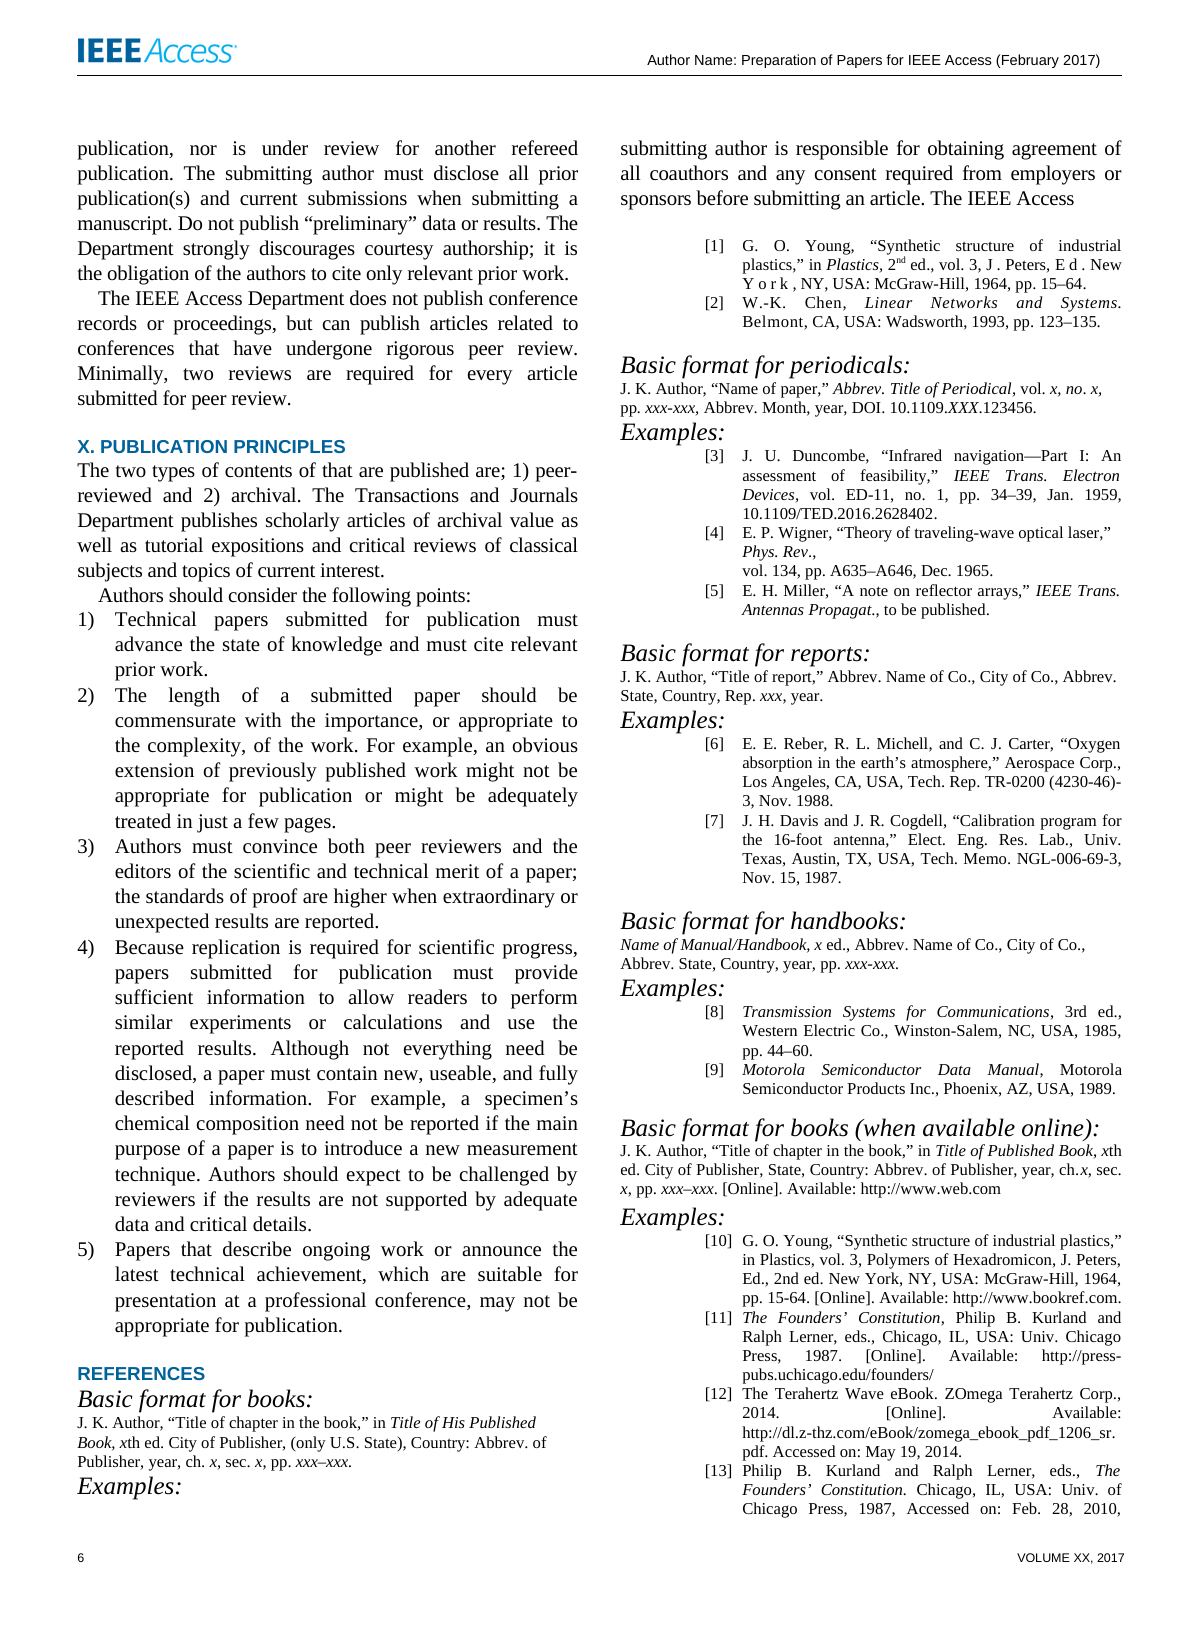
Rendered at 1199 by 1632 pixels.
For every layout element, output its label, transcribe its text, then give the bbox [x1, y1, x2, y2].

text J. U. Duncombe, “Infrared navigation—Part I: An assessment of feasibility,” IEEE Trans. Electron Devices, vol. ED-11, no. 1, pp. 34–39, Jan. 1959, 10.1109/TED.2016.2628402. [704, 446, 1122, 523]
list Because replication is required for scientific progress, papers submitted for publication must provide sufficient information to allow readers to perform similar experiments or calculations and use the reported results. Although not everything need be disclosed, a paper must contain new, useable, and fully described information. For example, a specimen’s chemical composition need not be reported if the main purpose of a paper is to introduce a new measurement technique. Authors should expect to be challenged by reviewers if the results are not supported by adequate data and critical details. [77, 935, 578, 1236]
text Basic format for books: [77, 1384, 578, 1413]
picture [77, 37, 238, 66]
text J. K. Author, “Name of paper,” Abbrev. Title of Periodical, vol. x, no. x, pp. xxx-xxx, Abbrev. Month, year, DOI. 10.1109.XXX.123456. [620, 379, 1122, 417]
text Examples: [620, 705, 1122, 734]
text Basic format for reports: [620, 638, 1122, 667]
text The Founders’ Constitution, Philip B. Kurland and Ralph Lerner, eds., Chicago, IL, USA: Univ. Chicago Press, 1987. [Online]. Available: http://press-pubs.uchicago.edu/founders/ [704, 1307, 1122, 1384]
text G. O. Young, “Synthetic structure of industrial plastics,” in Plastics, vol. 3, Polymers of Hexadromicon, J. Peters, Ed., 2nd ed. New York, NY, USA: McGraw-Hill, 1964, pp. 15-64. [Online]. Available: http://www.bookref.com. [704, 1231, 1122, 1307]
text E. P. Wigner, “Theory of traveling-wave optical laser,” Phys. Rev., vol. 134, pp. A635–A646, Dec. 1965. [704, 523, 1122, 580]
text J. K. Author, “Title of chapter in the book,” in Title of His Published Book, xth ed. City of Publisher, (only U.S. State), Country: Abbrev. of Publisher, year, ch. x, sec. x, pp. xxx–xxx. [77, 1413, 578, 1471]
text J. H. Davis and J. R. Cogdell, “Calibration program for the 16-foot antenna,” Elect. Eng. Res. Lab., Univ. Texas, Austin, TX, USA, Tech. Memo. NGL-006-69-3, Nov. 15, 1987. [704, 810, 1122, 887]
text Transmission Systems for Communications, 3rd ed., Western Electric Co., Winston-Salem, NC, USA, 1985, pp. 44–60. [704, 1002, 1122, 1059]
text Examples: [77, 1471, 581, 1499]
text The Terahertz Wave eBook. ZOmega Terahertz Corp., 2014. [Online]. Available: http://dl.z-thz.com/eBook/zomega_ebook_pdf_1206_sr.pdf. Accessed on: May 19, 2014. [704, 1384, 1122, 1461]
text E. E. Reber, R. L. Michell, and C. J. Carter, “Oxygen absorption in the earth’s atmosphere,” Aerospace Corp., Los Angeles, CA, USA, Tech. Rep. TR-0200 (4230-46)-3, Nov. 1988. [704, 734, 1122, 810]
text Basic format for books (when available online): [620, 1117, 1129, 1141]
text Basic format for handbooks: [620, 906, 1122, 935]
text REFERENCES [77, 1363, 578, 1384]
text Name of Manual/Handbook, x ed., Abbrev. Name of Co., City of Co., Abbrev. State, Country, year, pp. xxx-xxx. [620, 935, 1122, 973]
text Examples: [620, 417, 1122, 446]
text J. K. Author, “Title of report,” Abbrev. Name of Co., City of Co., Abbrev. State, Country, Rep. xxx, year. [620, 667, 1122, 705]
text The two types of contents of that are published are; 1) peer-reviewed and 2) archival. The Transactions and Journals Department publishes scholarly articles of archival value as well as tutorial expositions and critical reviews of classical subjects and topics of current interest. [77, 457, 578, 582]
text W.-K. Chen, Linear Networks and Systems. Belmont, CA, USA: Wadsworth, 1993, pp. 123–135. [704, 293, 1122, 331]
text The IEEE Access Department does not publish conference records or proceedings, but can publish articles related to conferences that have undergone rigorous peer review. Minimally, two reviews are required for every article submitted for peer review. [77, 285, 578, 410]
list Papers that describe ongoing work or announce the latest technical achievement, which are suitable for presentation at a professional conference, may not be appropriate for publication. [77, 1237, 578, 1337]
list PUBLICATION PRINCIPLES [77, 435, 578, 457]
text Department strongly discourages courtesy authorship; it is the obligation of the authors to cite only relevant prior work. [77, 235, 578, 285]
text G. O. Young, “Synthetic structure of industrial plastics,” in Plastics, 2nd ed., vol. 3, J. Peters, Ed. New York, NY, USA: McGraw-Hill, 1964, pp. 15–64. [704, 235, 1122, 293]
text Examples: [620, 1202, 1124, 1231]
list Technical papers submitted for publication must advance the state of knowledge and must cite relevant prior work. [77, 607, 578, 681]
text J. K. Author, “Title of chapter in the book,” in Title of Published Book, xth ed. City of Publisher, State, Country: Abbrev. of Publisher, year, ch.x, sec. x, pp. xxx–xxx. [Online]. Available: http://www.web.com [620, 1141, 1122, 1198]
text Authors should consider the following points: [77, 582, 578, 607]
text E. H. Miller, “A note on reflector arrays,” IEEE Trans. Antennas Propagat., to be published. [704, 580, 1122, 619]
text Motorola Semiconductor Data Manual, Motorola Semiconductor Products Inc., Phoenix, AZ, USA, 1989. [704, 1059, 1122, 1098]
text Basic format for periodicals: [620, 350, 1122, 379]
text Examples: [620, 973, 1122, 1002]
list Authors must convince both peer reviewers and the editors of the scientific and technical merit of a paper; the standards of proof are higher when extraordinary or unexpected results are reported. [77, 834, 578, 933]
list The length of a submitted paper should be commensurate with the importance, or appropriate to the complexity, of the work. For example, an obvious extension of previously published work might not be appropriate for publication or might be adequately treated in just a few pages. [77, 683, 578, 833]
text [620, 135, 1122, 210]
